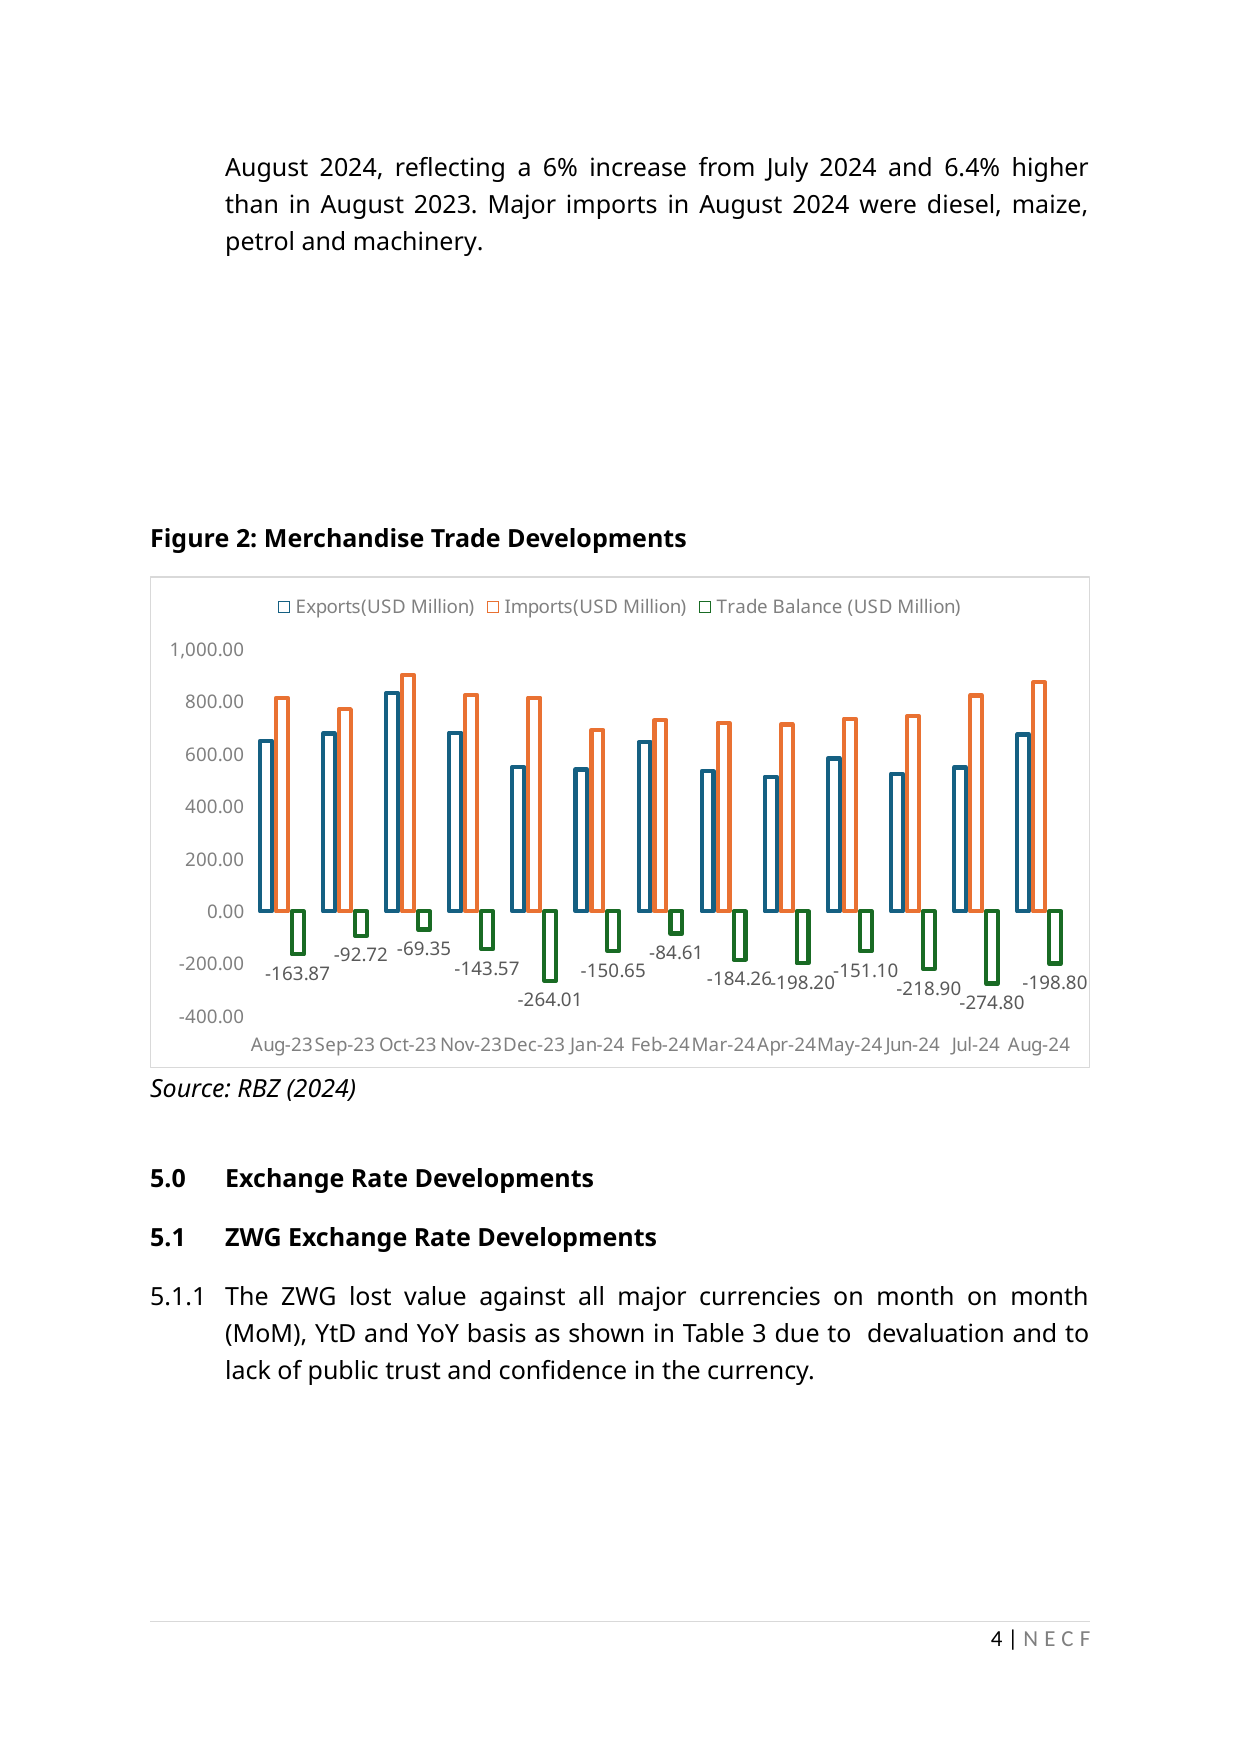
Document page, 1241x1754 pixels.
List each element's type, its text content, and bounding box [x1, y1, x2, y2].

subtitle 5.1 ZWG Exchange Rate Developments [150, 1220, 1090, 1254]
text 5.1.1 The ZWG lost value against all major currencies on month on month (MoM), YtD and YoY basis as shown in Table 3 due to devaluation and to lack of public trust and confidence in the currency. [150, 1279, 1090, 1386]
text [150, 150, 1090, 258]
text Source: RBZ (2024) [150, 1070, 1090, 1104]
list Figure 2: Merchandise Trade Developments [150, 521, 1090, 555]
subtitle 5.0 Exchange Rate Developments [150, 1161, 1090, 1195]
